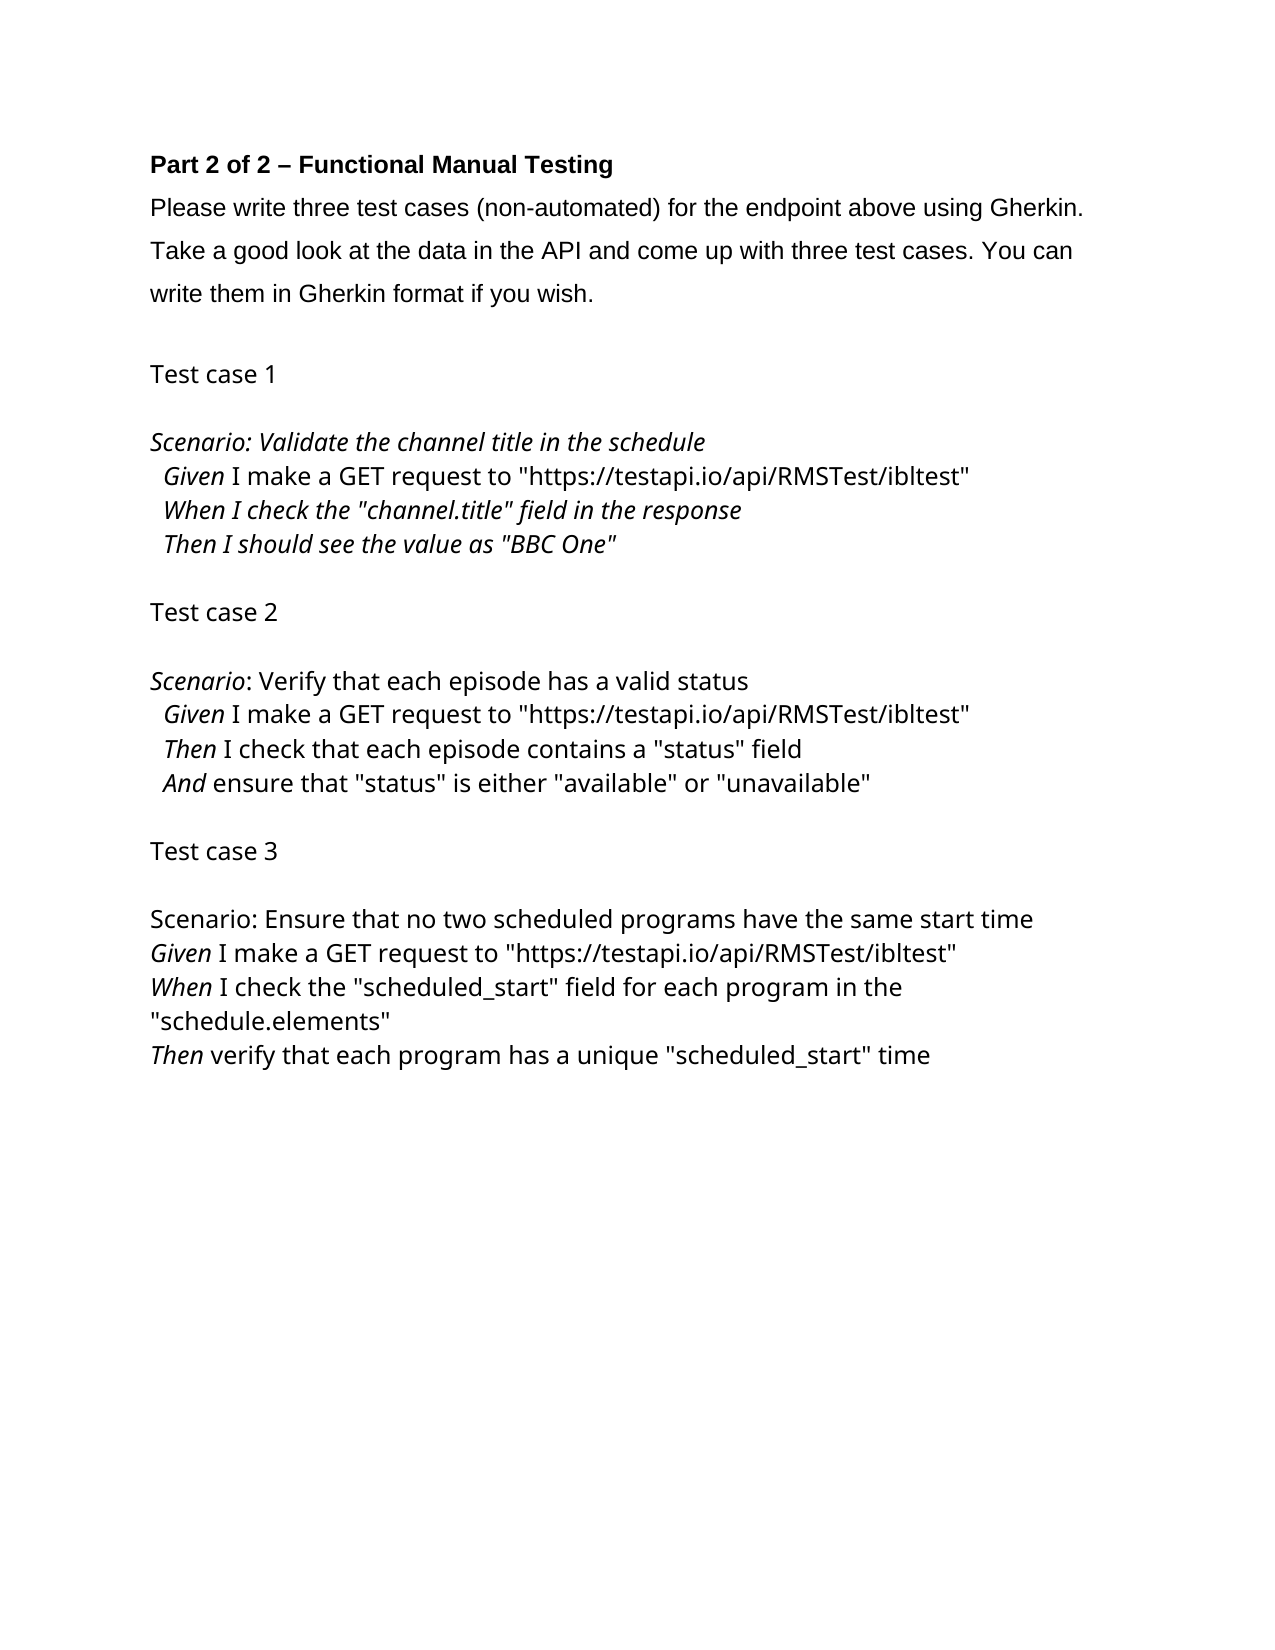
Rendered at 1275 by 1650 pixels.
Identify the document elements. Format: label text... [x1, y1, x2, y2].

text Then verify that each program has a unique "scheduled_start" time [150, 1038, 1125, 1072]
text Test case 1 [150, 357, 1125, 391]
text Scenario: Validate the channel title in the schedule [150, 425, 1125, 459]
text Test case 2 [150, 595, 1125, 629]
text Then I check that each episode contains a "status" field [150, 731, 1125, 765]
text Test case 3 [150, 833, 1125, 867]
text Part 2 of 2 – Functional Manual Testing [150, 150, 1125, 179]
text Scenario: Verify that each episode has a valid status [150, 663, 1125, 697]
text And ensure that "status" is either "available" or "unavailable" [150, 765, 1125, 799]
text Scenario: Ensure that no two scheduled programs have the same start time [150, 902, 1125, 936]
text Given I make a GET request to "https://testapi.io/api/RMSTest/ibltest" [150, 936, 1125, 970]
text Given I make a GET request to "https://testapi.io/api/RMSTest/ibltest" [150, 697, 1125, 731]
text Please write three test cases (non-automated) for the endpoint above using Gherkin. Take a good look at the data in the API and come up with three test cases. You can write them in Gherkin format if you wish. [150, 193, 1125, 308]
text When I check the "scheduled_start" field for each program in the "schedule.elements" [150, 970, 1125, 1038]
text Then I should see the value as "BBC One" [150, 527, 1125, 561]
text Given I make a GET request to "https://testapi.io/api/RMSTest/ibltest" [150, 459, 1125, 493]
text When I check the "channel.title" field in the response [150, 493, 1125, 527]
